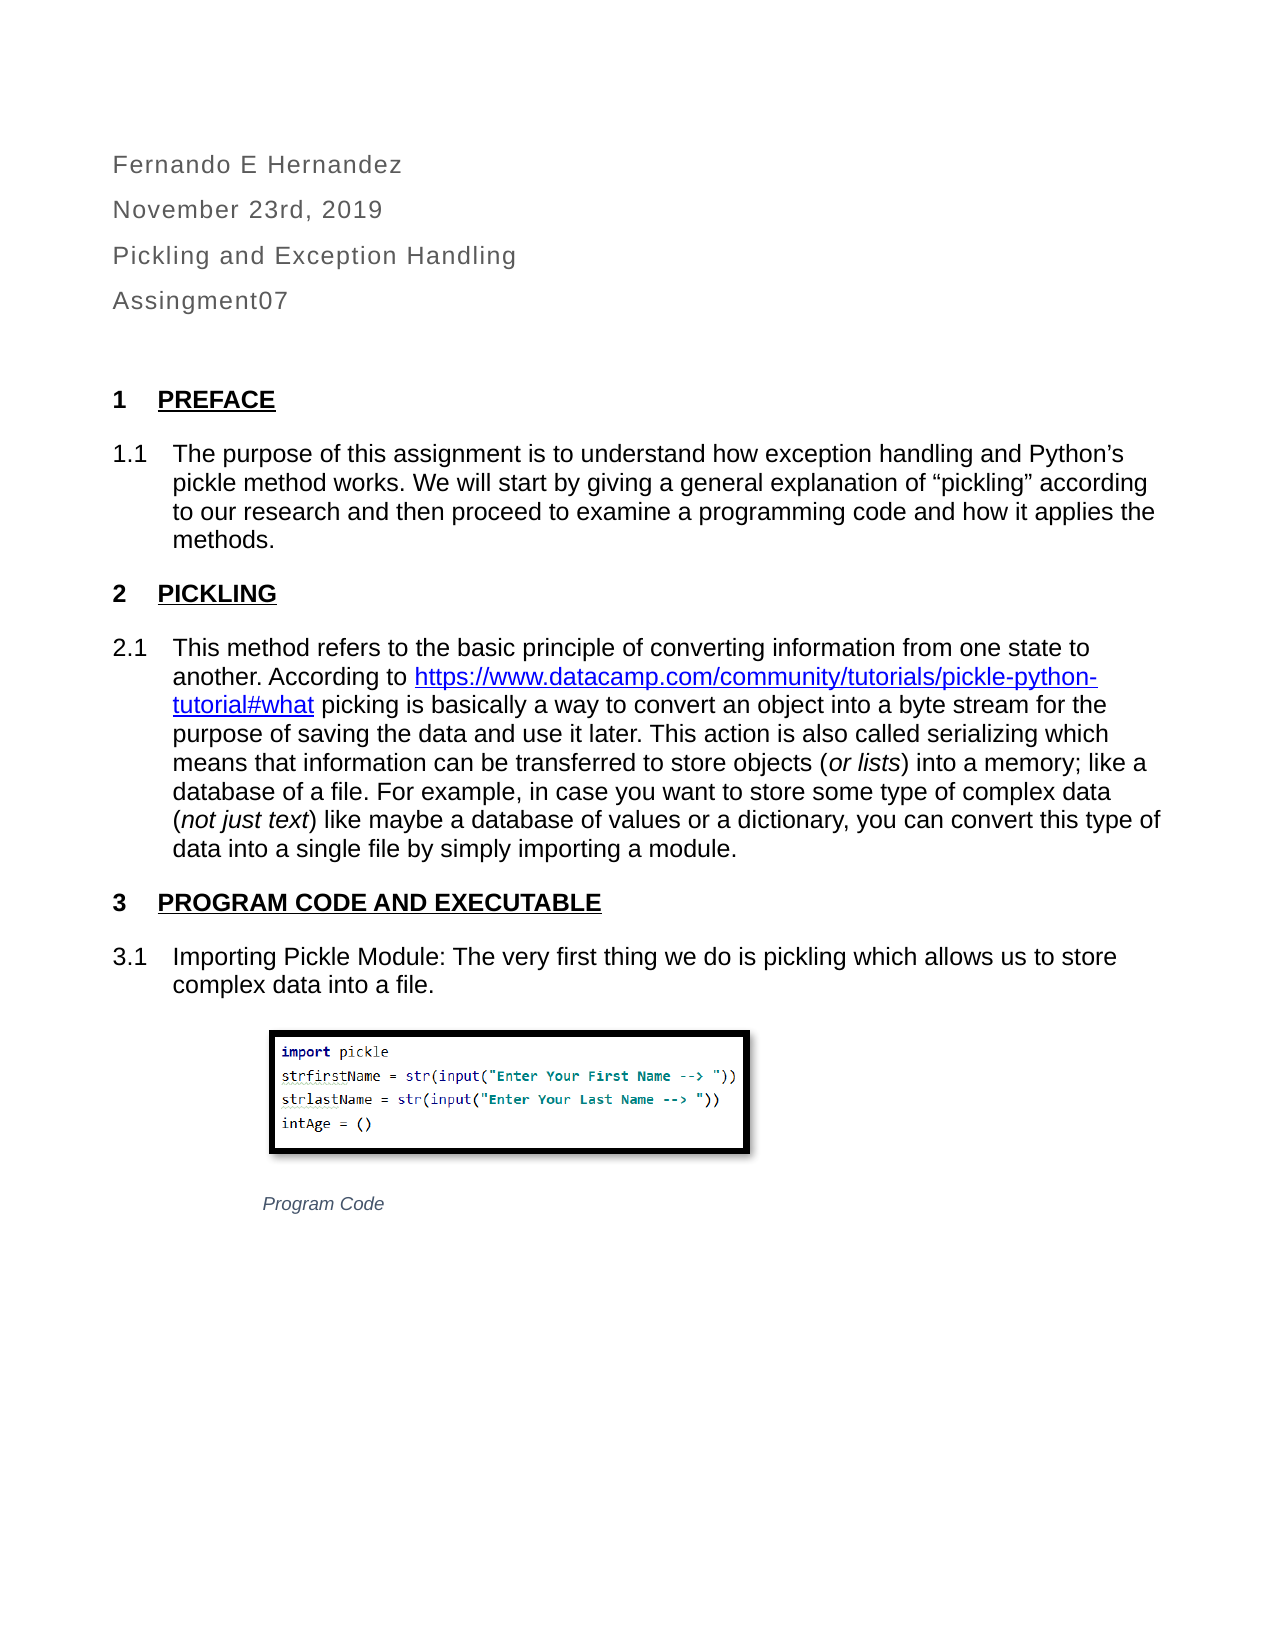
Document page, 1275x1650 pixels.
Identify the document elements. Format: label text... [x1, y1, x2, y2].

subtitle preface [112, 385, 1162, 414]
subtitle Pickling [112, 579, 1162, 608]
subtitle Importing Pickle Module: The very first thing we do is pickling which allows us to store complex data into a file. [112, 942, 1162, 999]
subtitle Program code and executable [112, 888, 1162, 917]
text Program Code [262, 1193, 1162, 1215]
subtitle Assingment07 [112, 286, 1162, 315]
subtitle November 23rd, 2019 [112, 195, 1162, 224]
subtitle Pickling and Exception Handling [112, 241, 1162, 269]
subtitle The purpose of this assignment is to understand how exception handling and Python’s pickle method works. We will start by giving a general explanation of “pickling” according to our research and then proceed to examine a programming code and how it applies the methods. [112, 439, 1162, 554]
picture [275, 1037, 743, 1148]
subtitle Fernando E Hernandez [112, 150, 1162, 179]
subtitle This method refers to the basic principle of converting information from one state to another. According to https://www.datacamp.com/community/tutorials/pickle-python-tutorial#what picking is basically a way to convert an object into a byte stream for the purpose of saving the data and use it later. This action is also called serializing which means that information can be transferred to store objects (or lists) into a memory; like a database of a file. For example, in case you want to store some type of complex data (not just text) like maybe a database of values or a dictionary, you can convert this type of data into a single file by simply importing a module. [112, 633, 1162, 863]
